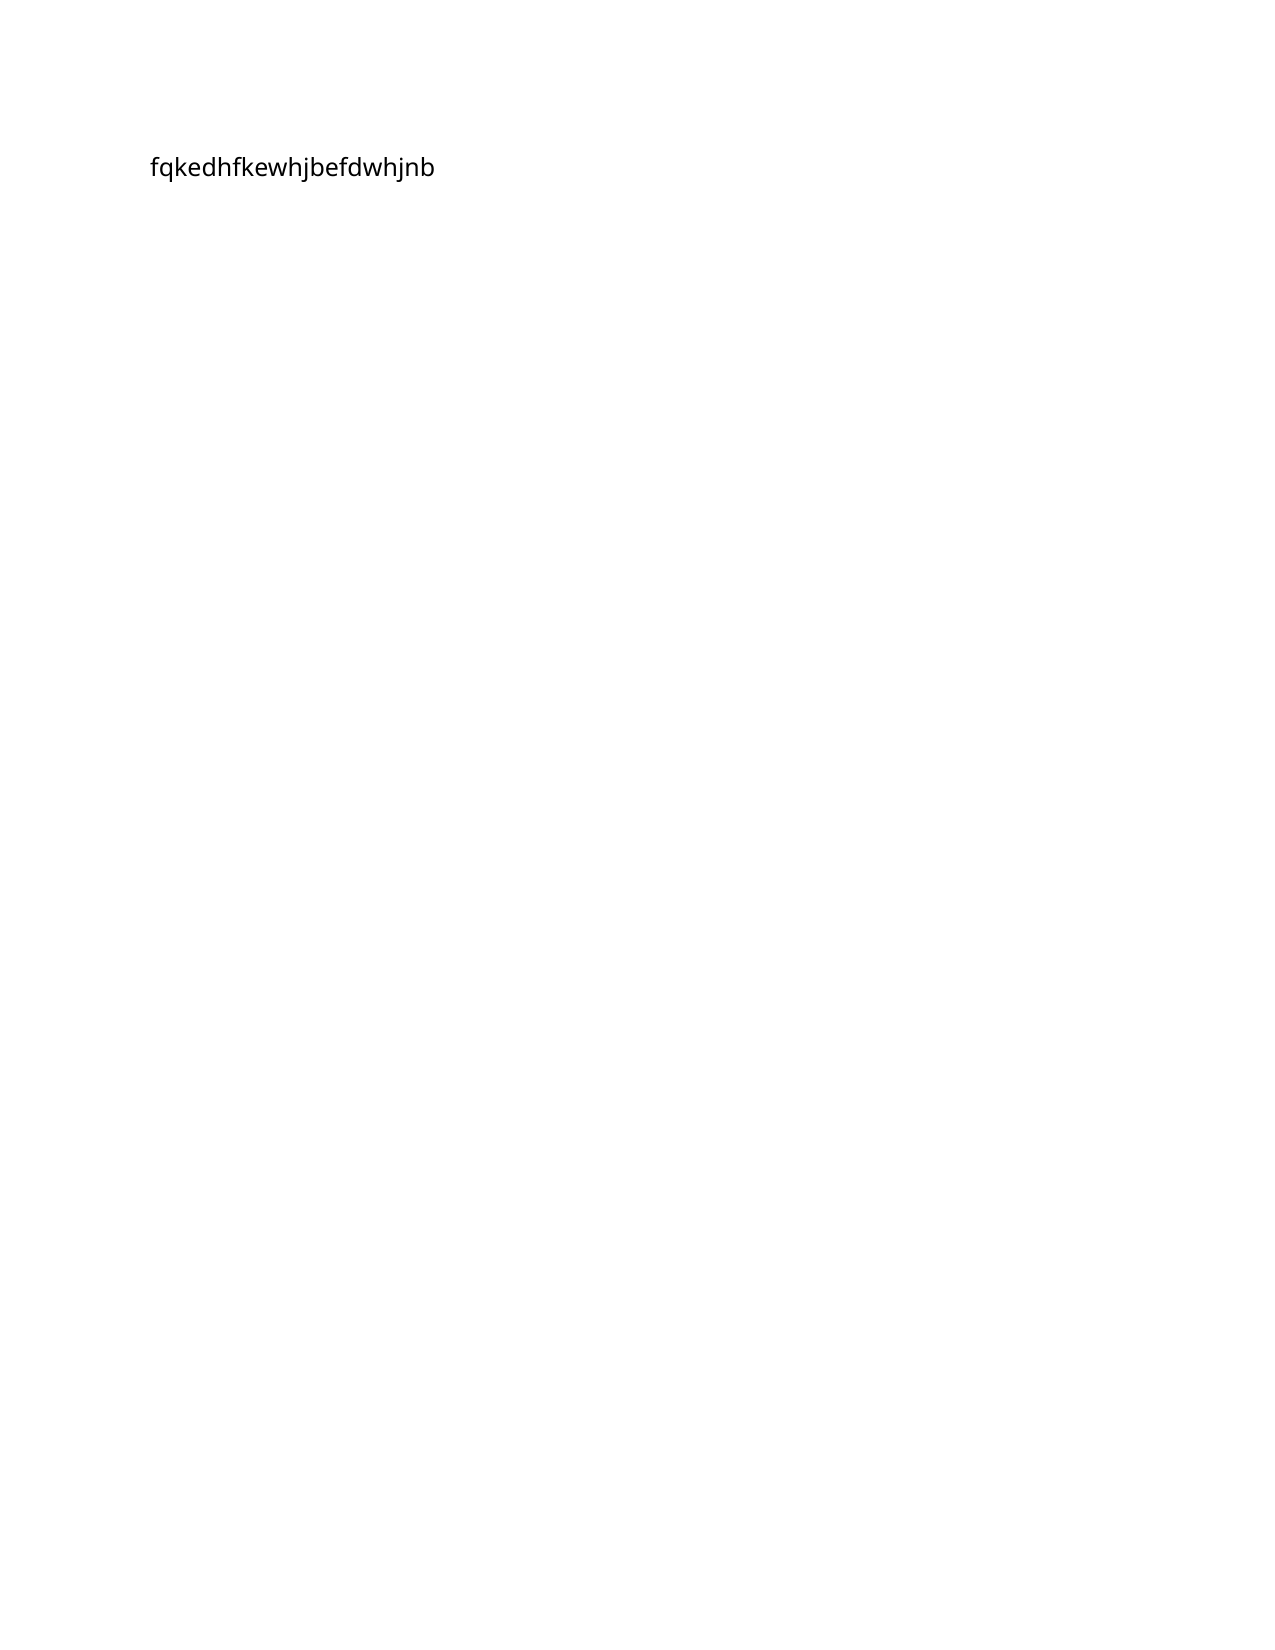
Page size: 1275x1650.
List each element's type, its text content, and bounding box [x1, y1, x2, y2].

text fqkedhfkewhjbefdwhjnb [150, 150, 1125, 184]
